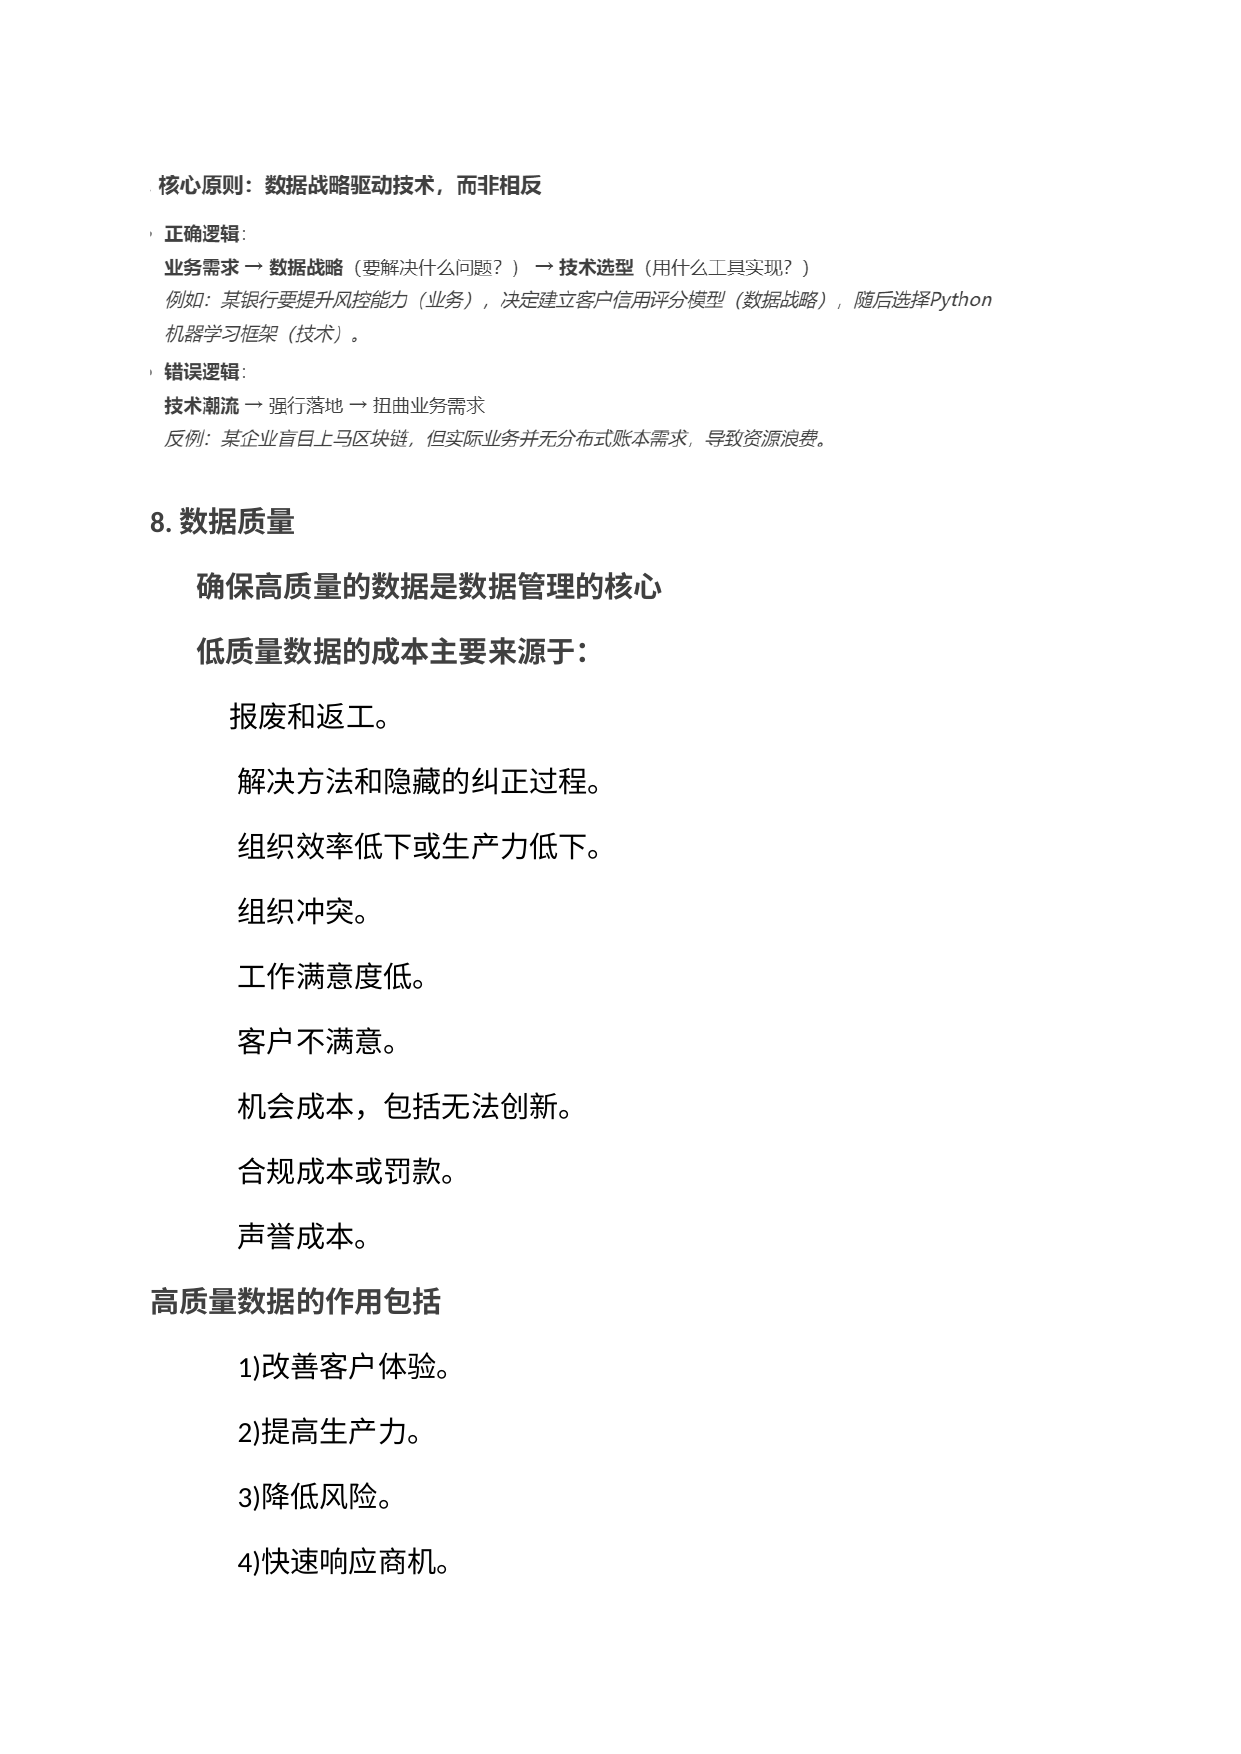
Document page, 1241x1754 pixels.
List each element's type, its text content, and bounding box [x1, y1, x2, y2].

text 报废和返工。 [150, 682, 1090, 747]
text 2)提高生产力。 [150, 1397, 1090, 1462]
text 解决方法和隐藏的纠正过程。 [150, 747, 1090, 812]
text 高质量数据的作用包括 [150, 1267, 1090, 1332]
text 声誉成本。 [150, 1202, 1090, 1267]
text 机会成本，包括无法创新。 [150, 1072, 1090, 1137]
text 3)降低风险。 [150, 1462, 1090, 1527]
text 合规成本或罚款。 [150, 1137, 1090, 1202]
picture [150, 162, 1014, 461]
text 确保高质量的数据是数据管理的核心 [150, 552, 1090, 617]
text 组织冲突。 [150, 877, 1090, 942]
text 4)快速响应商机。 [150, 1527, 1090, 1592]
text 组织效率低下或生产力低下。 [150, 812, 1090, 877]
text 工作满意度低。 [150, 942, 1090, 1007]
text 低质量数据的成本主要来源于： [150, 617, 1090, 682]
text 1)改善客户体验。 [150, 1332, 1090, 1397]
text 8. 数据质量 [150, 487, 1090, 552]
text 客户不满意。 [150, 1007, 1090, 1072]
